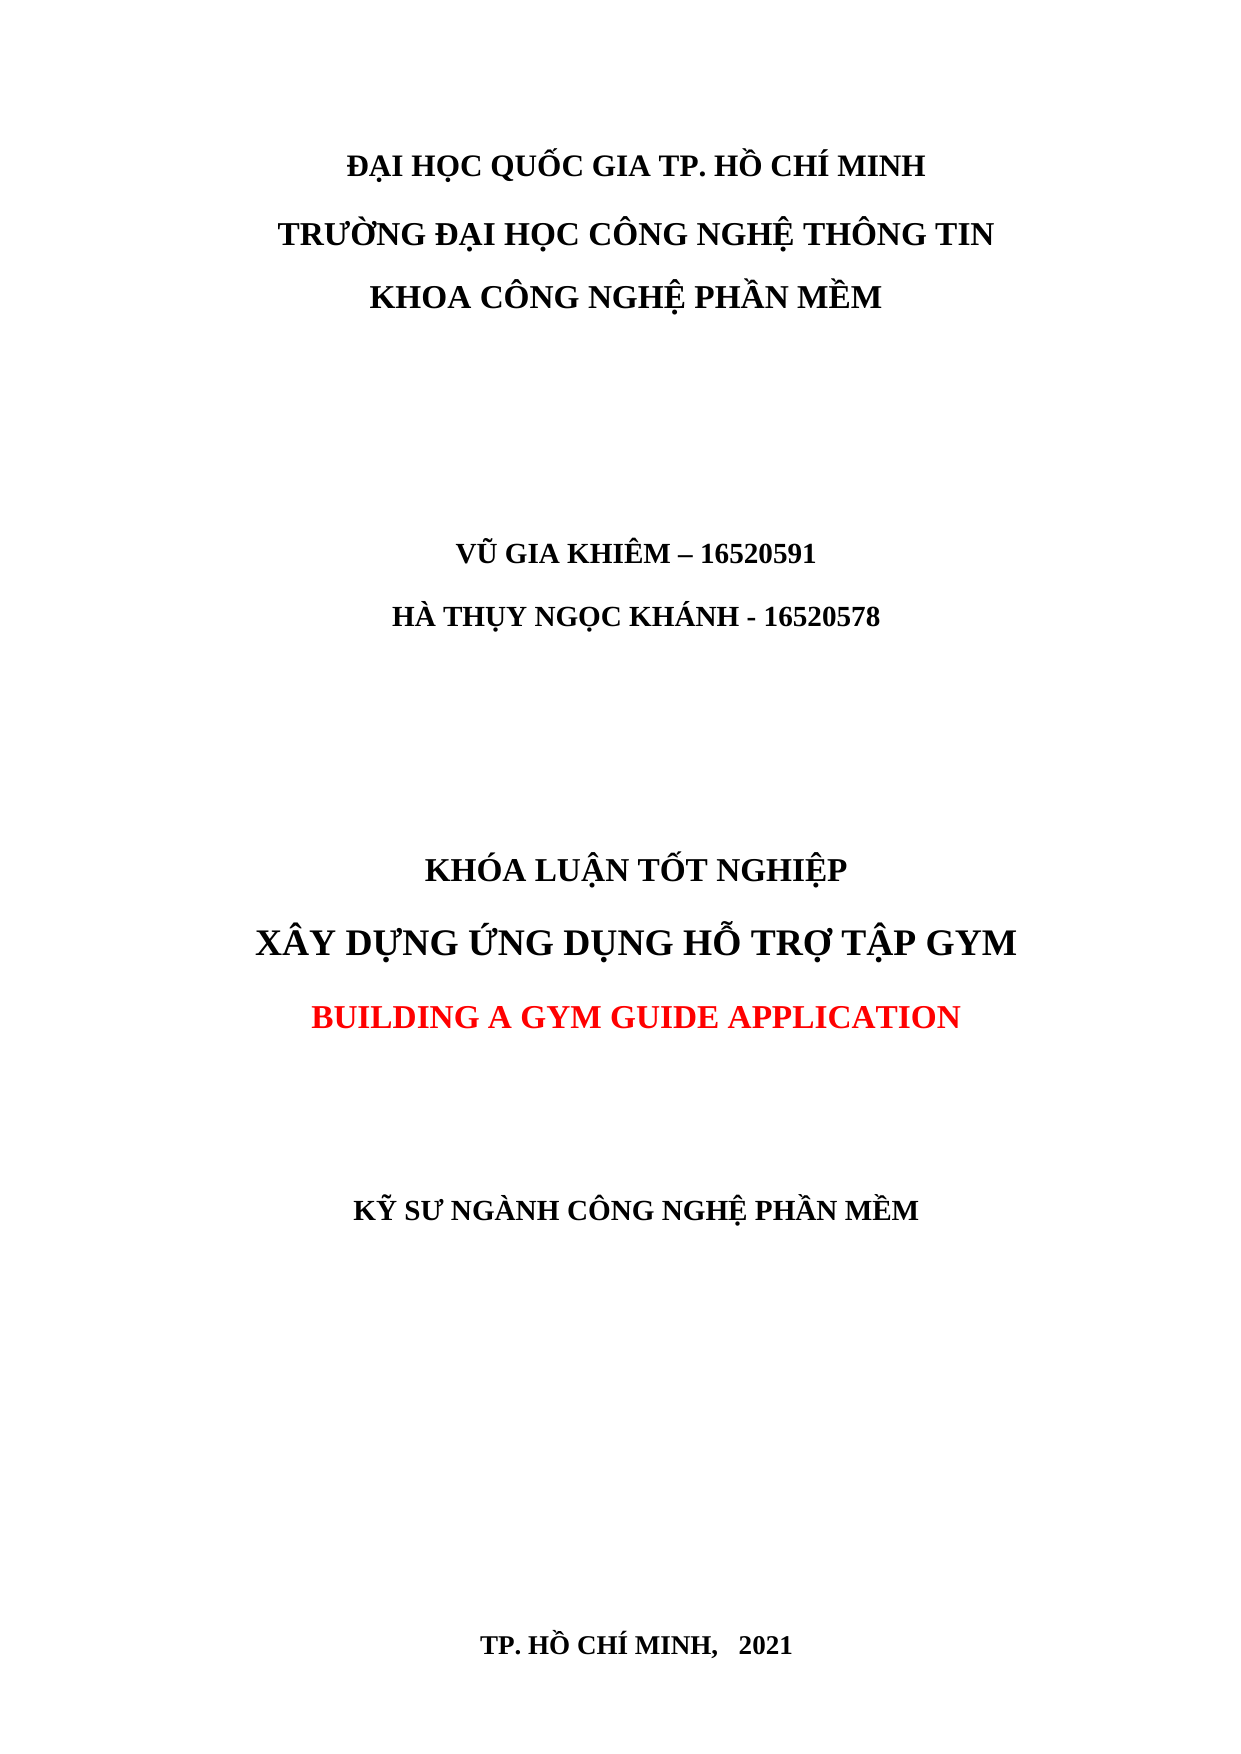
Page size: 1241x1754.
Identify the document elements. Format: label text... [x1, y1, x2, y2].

text ĐẠI HỌC QUỐC GIA TP. HỒ CHÍ MINH [150, 147, 1122, 183]
text KHOA CÔNG NGHỆ PHẦN MỀM [150, 278, 1122, 316]
text TP. HỒ CHÍ MINH, 2021 [150, 1629, 1122, 1660]
text VŨ GIA KHIÊM – 16520591 [150, 536, 1122, 569]
text BUILDING A GYM GUIDE APPLICATION [150, 997, 1122, 1036]
text HÀ THỤY NGỌC KHÁNH - 16520578 [150, 599, 1122, 632]
text TRƯỜNG ĐẠI HỌC CÔNG NGHỆ THÔNG TIN [150, 214, 1122, 252]
text KHÓA LUẬN TỐT NGHIỆP [150, 850, 1122, 888]
text KỸ SƯ NGÀNH CÔNG NGHỆ PHẦN MỀM [150, 1193, 1122, 1226]
text XÂY DỰNG ỨNG DỤNG HỖ TRỢ TẬP GYM [150, 920, 1122, 963]
